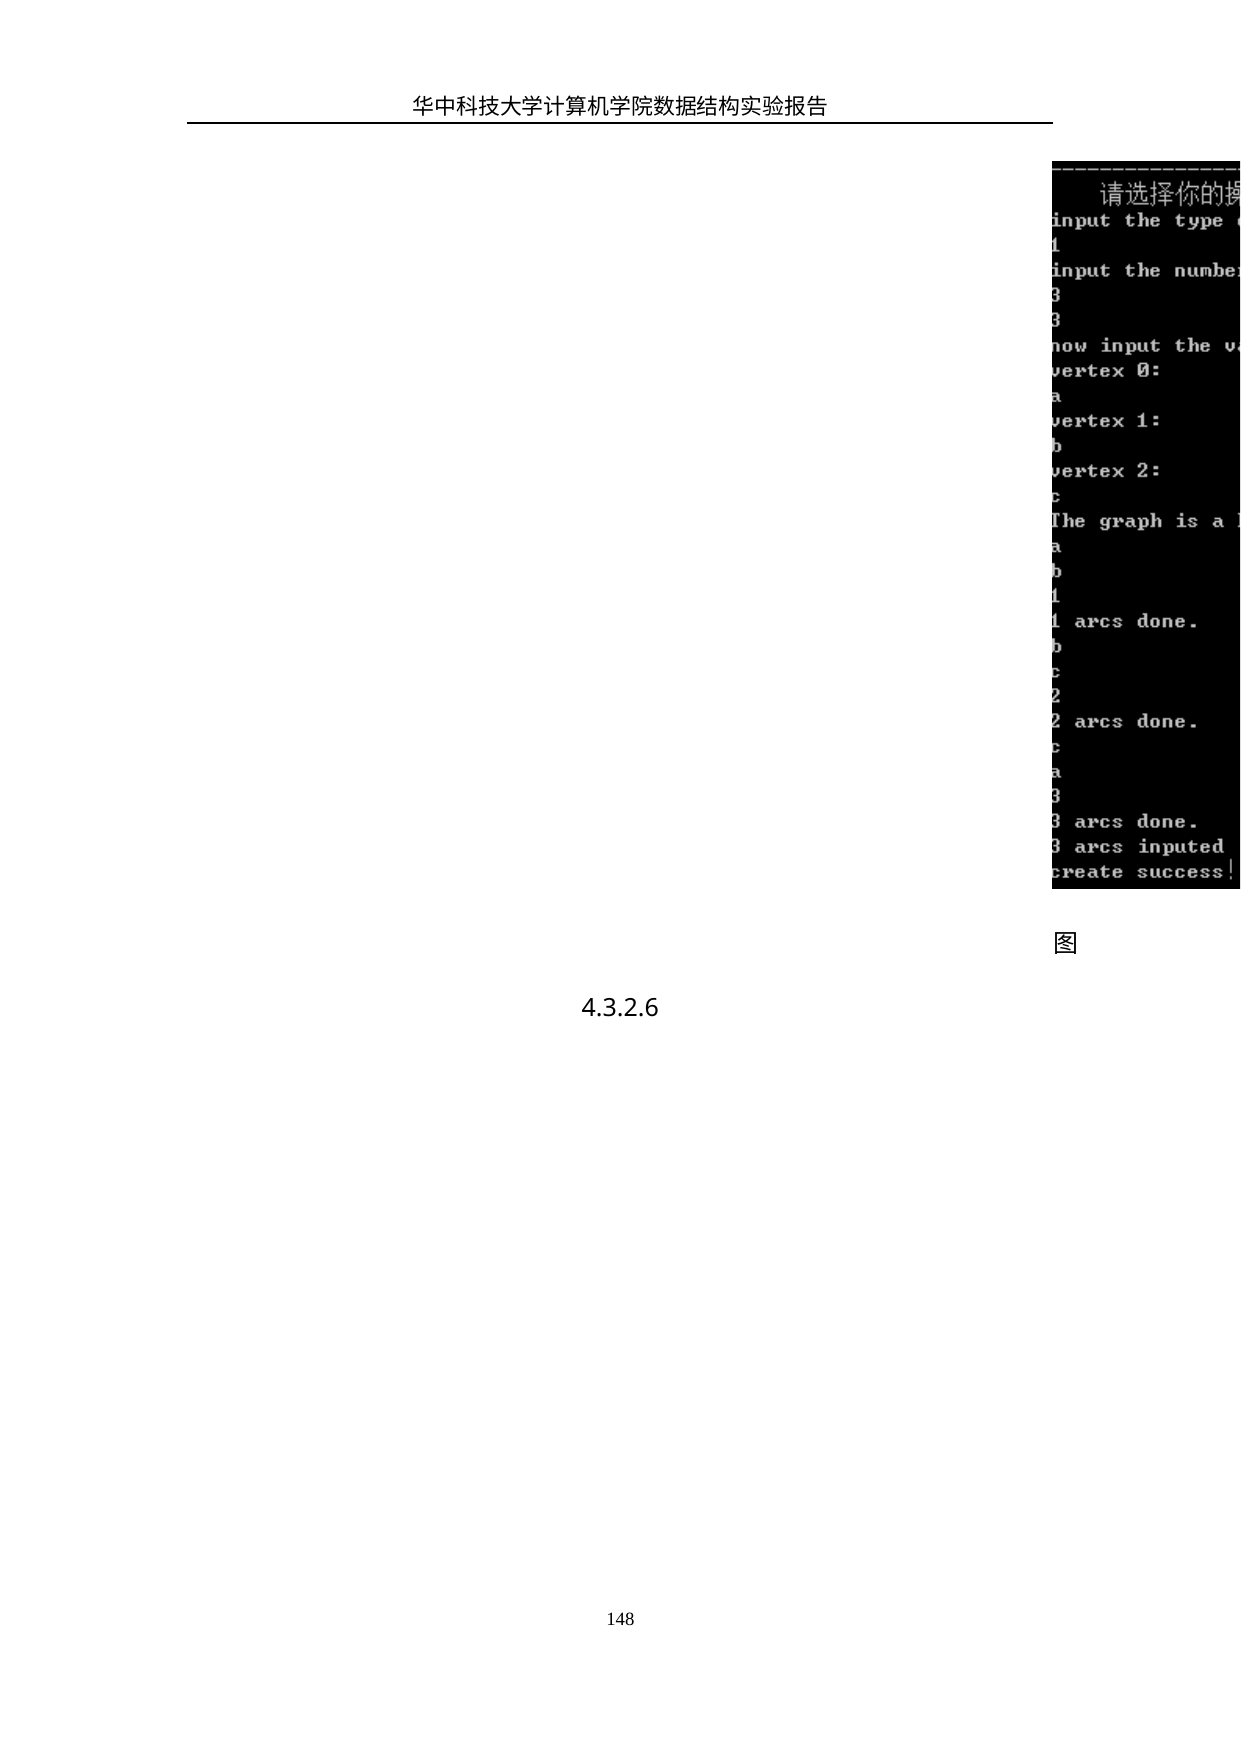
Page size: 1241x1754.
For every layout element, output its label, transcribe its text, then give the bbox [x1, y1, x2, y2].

text 图4.3.2.6 [187, 909, 1053, 1039]
picture [1052, 161, 1241, 889]
